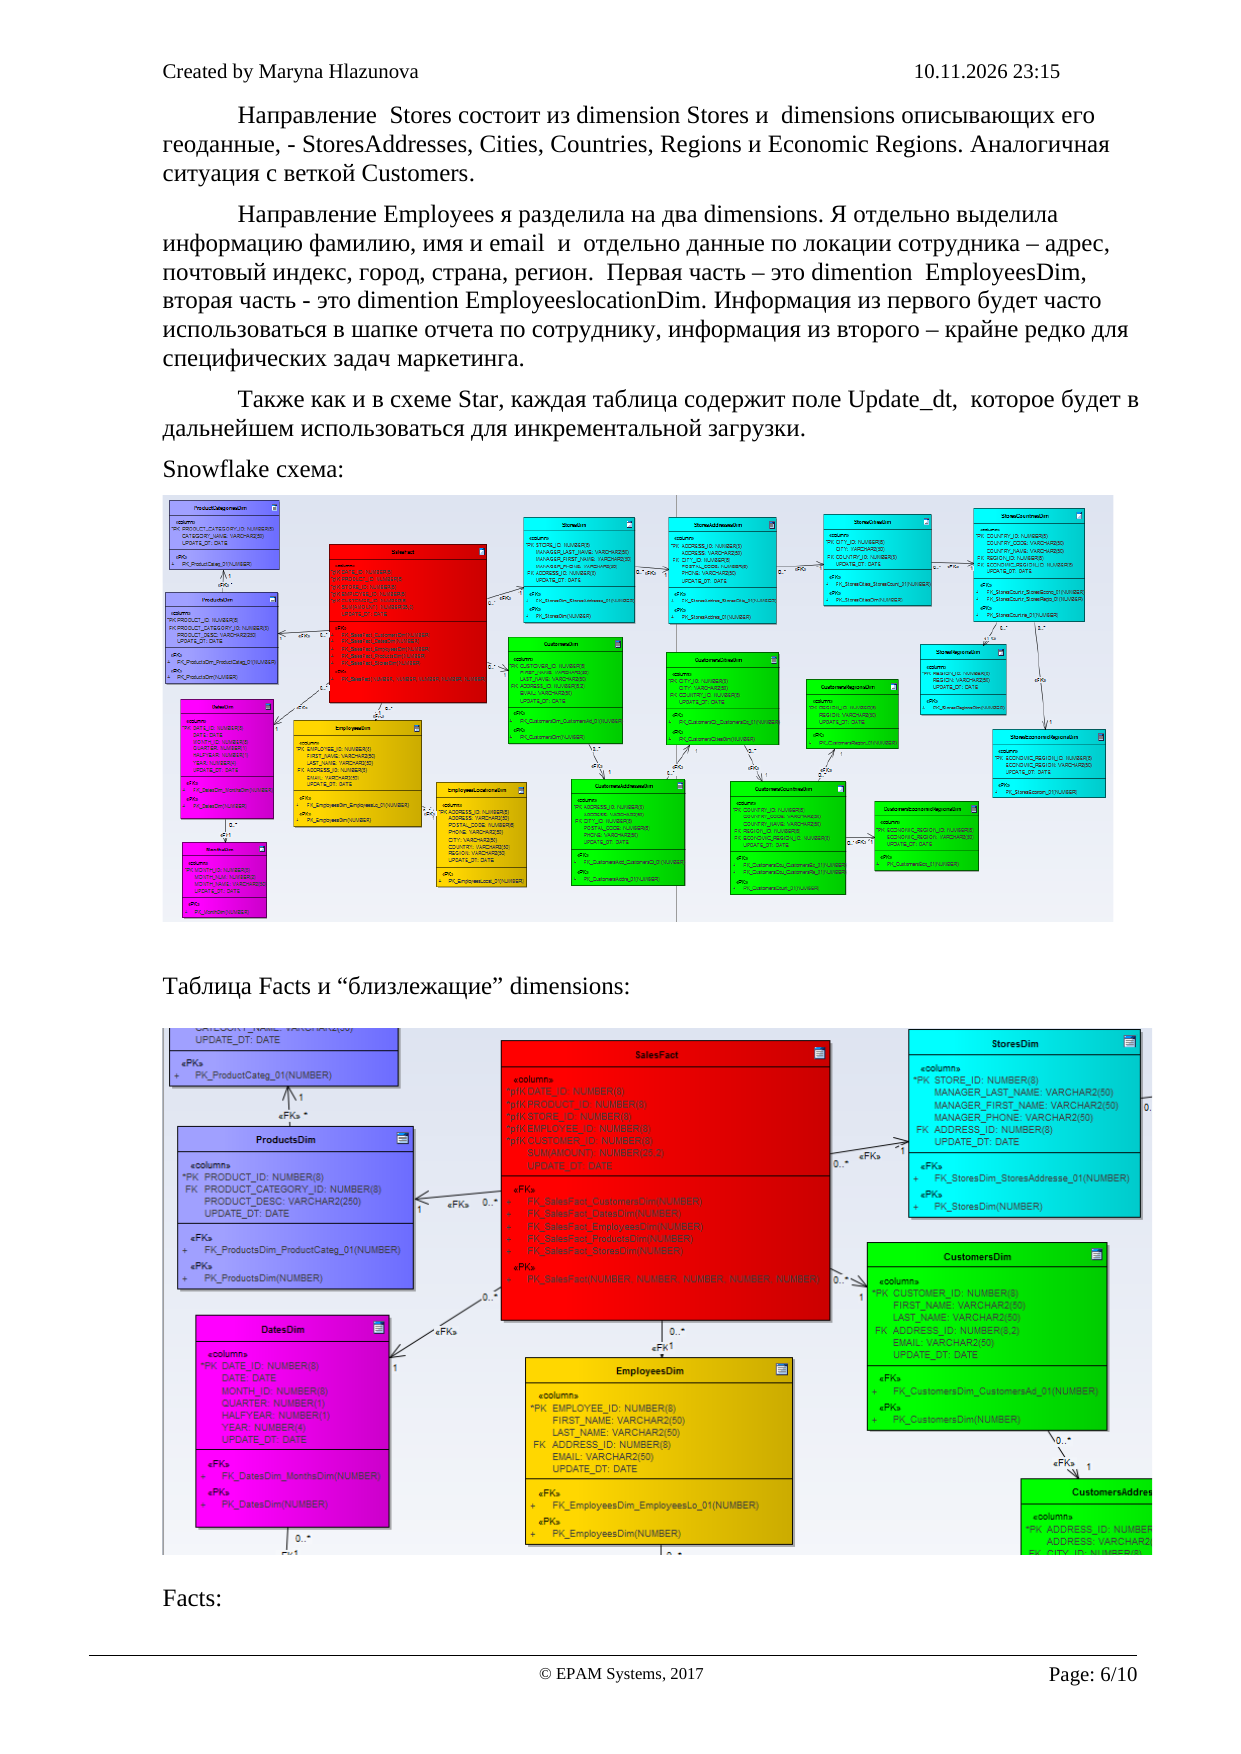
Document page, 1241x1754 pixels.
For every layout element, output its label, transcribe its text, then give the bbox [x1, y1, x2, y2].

text Направление Stores состоит из dimension Stores и dimensions описывающих его геоданные, - StoresAddresses, Cities, Countries, Regions и Economic Regions. Аналогичная ситуация с веткой Customers. [162, 100, 1152, 187]
picture [162, 1028, 1153, 1555]
text Также как и в схеме Star, каждая таблица содержит поле Update_dt, которое будет в дальнейшем использоваться для инкрементальной загрузки. [162, 384, 1152, 442]
text Snowflake схема: [162, 454, 1152, 483]
text Facts: [162, 1583, 1152, 1612]
text Направление Employees я разделила на два dimensions. Я отдельно выделила информацию фамилию, имя и email и отдельно данные по локации сотрудника – адрес, почтовый индекс, город, страна, регион. Первая часть – это dimention EmployeesDim, вторая часть - это dimention EmployeeslocationDim. Информация из первого будет часто использоваться в шапке отчета по сотруднику, информация из второго – крайне редко для специфических задач маркетинга. [162, 199, 1152, 372]
text Таблица Facts и “близлежащие” dimensions: [162, 971, 1152, 1000]
picture [162, 495, 1114, 922]
